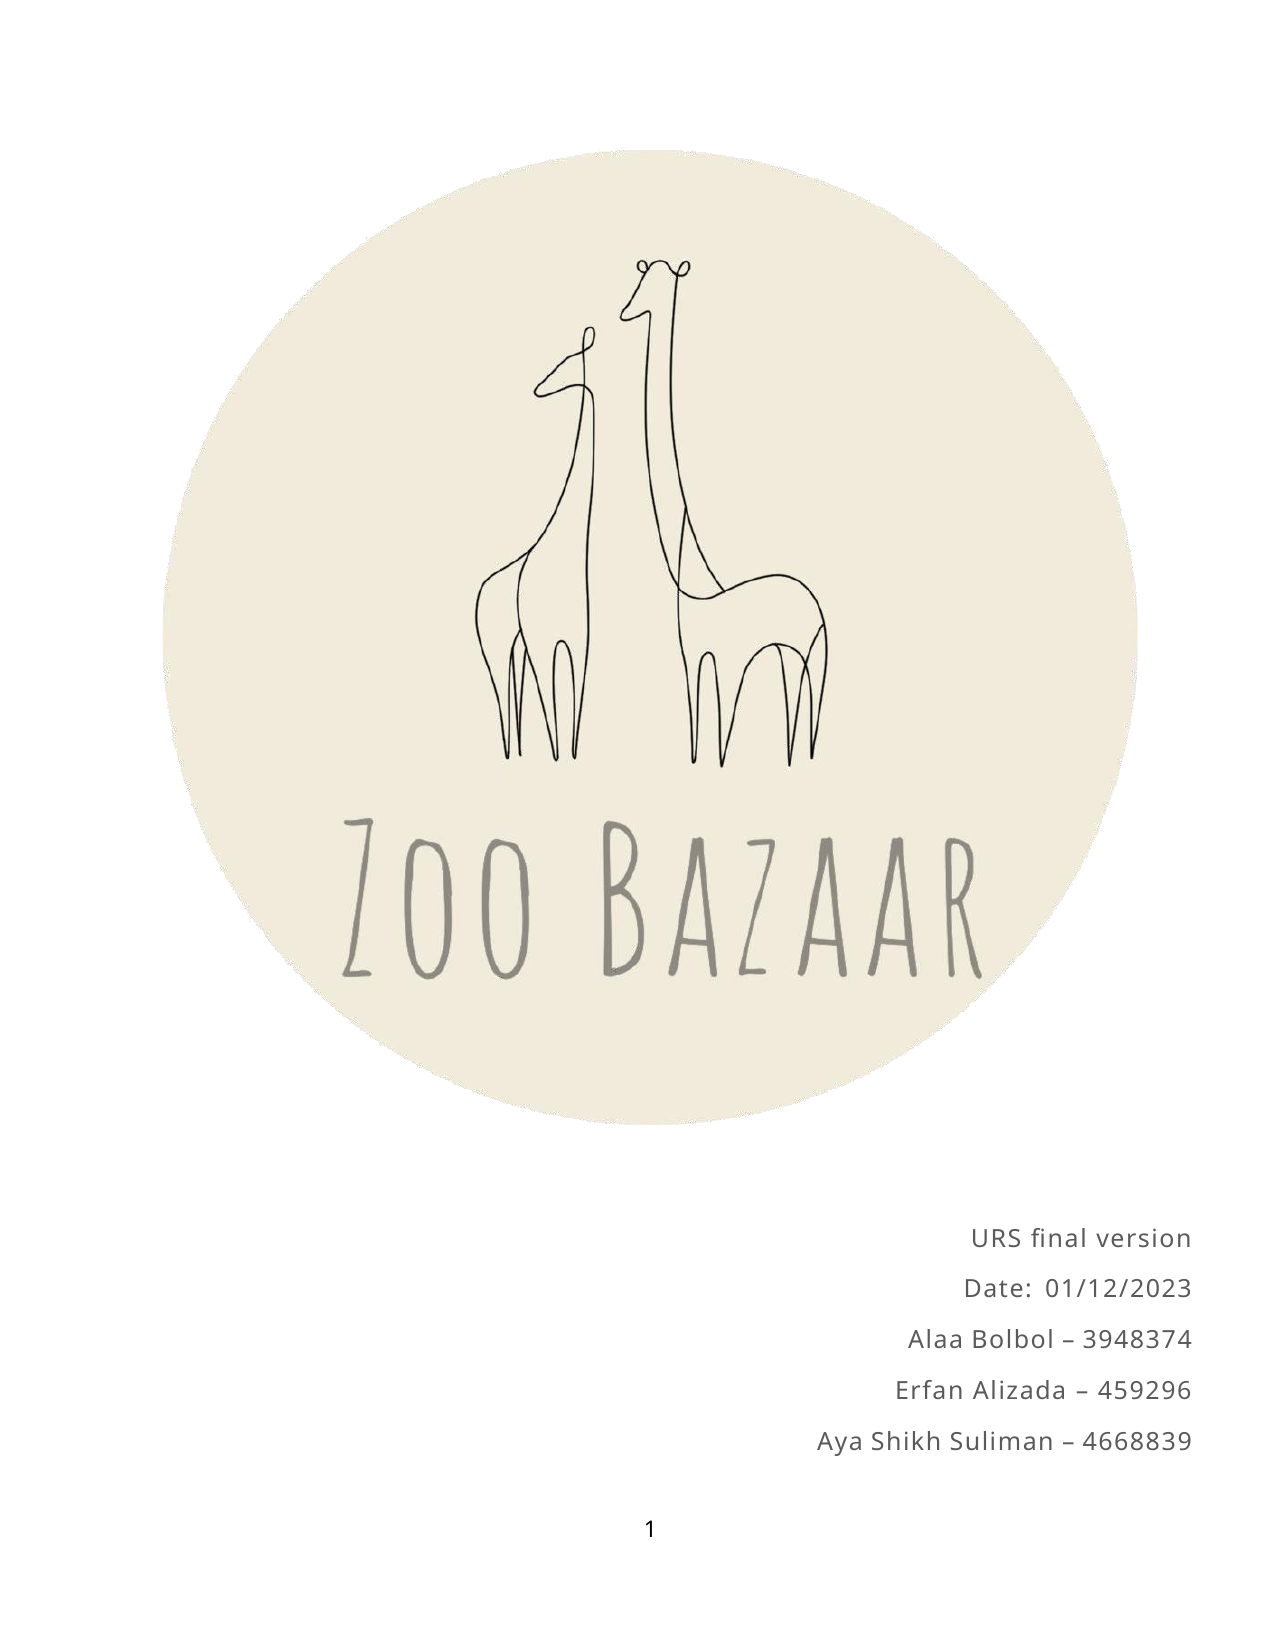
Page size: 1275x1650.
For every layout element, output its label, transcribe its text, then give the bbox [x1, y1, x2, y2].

subtitle Erfan Alizada – 459296 [108, 1373, 1192, 1407]
picture [162, 150, 1138, 1125]
subtitle Alaa Bolbol – 3948374 [108, 1322, 1192, 1356]
subtitle URS final version [108, 1220, 1192, 1254]
subtitle Aya Shikh Suliman – 4668839 [108, 1423, 1192, 1457]
subtitle Date: 01/12/2023 [108, 1271, 1192, 1305]
